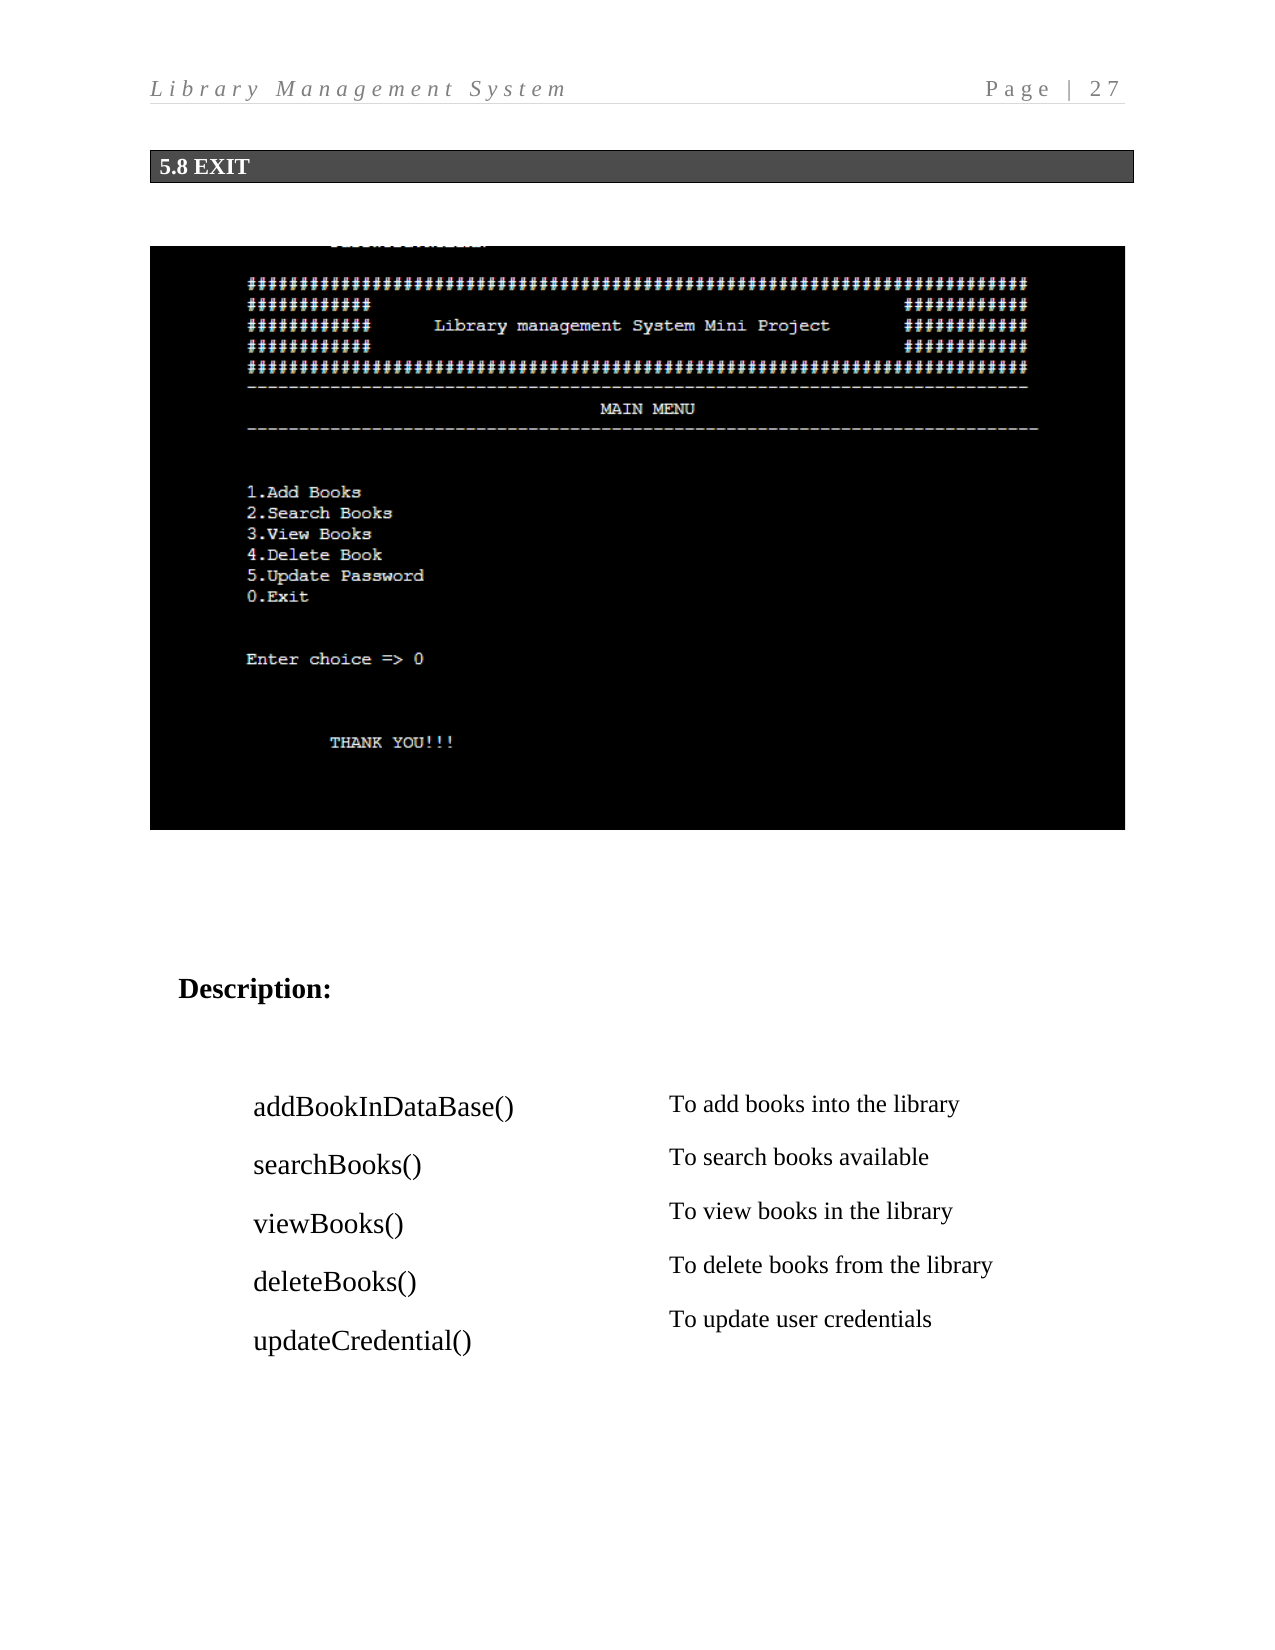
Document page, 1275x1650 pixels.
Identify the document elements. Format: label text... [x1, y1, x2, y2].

text Description: [178, 972, 1125, 1005]
subtitle 5.8 EXIT [151, 151, 1133, 182]
picture [150, 246, 1125, 830]
table_header To add books into the library To search books available To view books in the library To delete books from the library To update user credentials [658, 1089, 1136, 1435]
table_header addBookInDataBase() searchBooks() viewBooks() deleteBooks() updateCredential() [167, 1089, 658, 1435]
